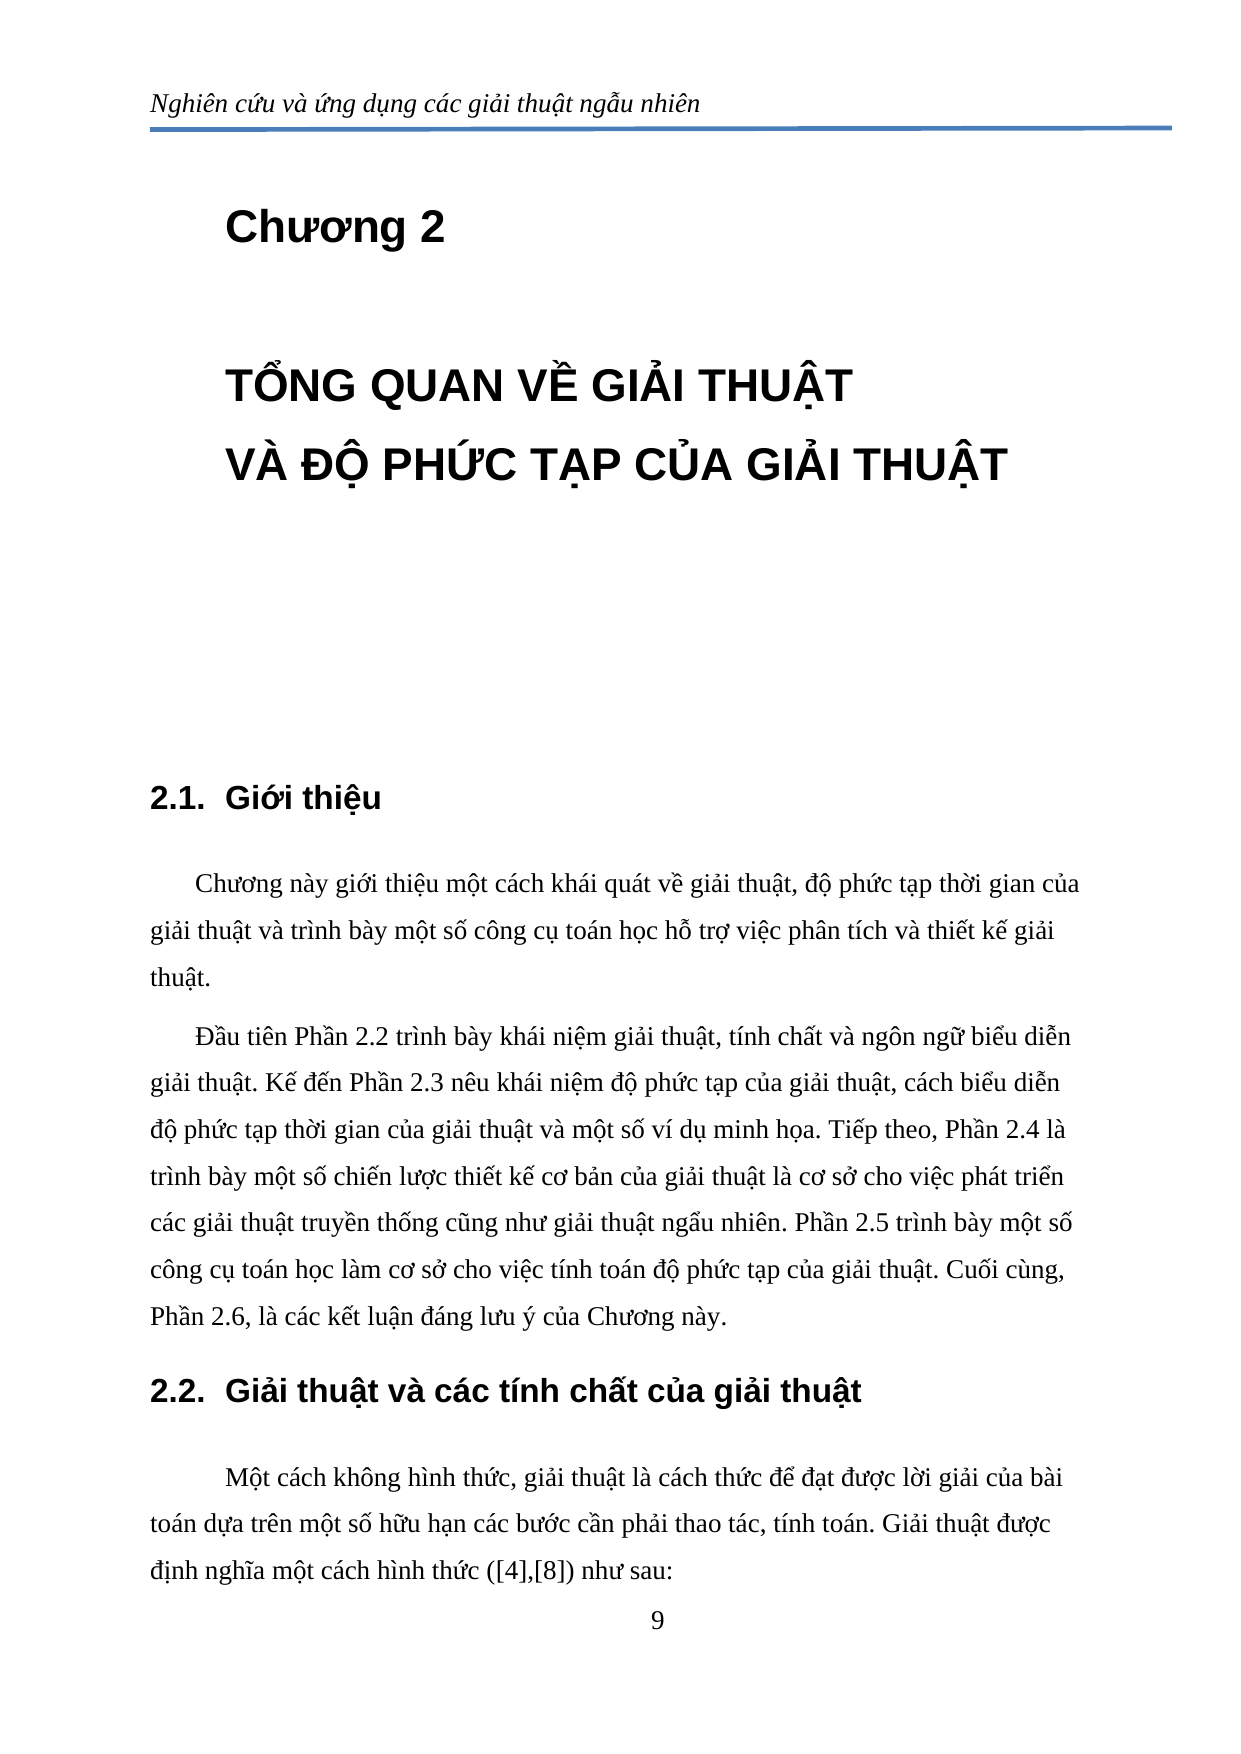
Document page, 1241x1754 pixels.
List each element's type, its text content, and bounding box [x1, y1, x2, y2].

subtitle Giải thuật và các tính chất của giải thuật [150, 1371, 1090, 1410]
text Đầu tiên Phần 2.2 trình bày khái niệm giải thuật, tính chất và ngôn ngữ biểu diễn giải thuật. Kế đến Phần 2.3 nêu khái niệm độ phức tạp của giải thuật, cách biểu diễn độ phức tạp thời gian của giải thuật và một số ví dụ minh họa. Tiếp theo, Phần 2.4 là trình bày một số chiến lược thiết kế cơ bản của giải thuật là cơ sở cho việc phát triển các giải thuật truyền thống cũng như giải thuật ngẩu nhiên. Phần 2.5 trình bày một số công cụ toán học làm cơ sở cho việc tính toán độ phức tạp của giải thuật. Cuối cùng, Phần 2.6, là các kết luận đáng lưu ý của Chương này. [150, 1020, 1090, 1331]
subtitle Chương 2 [150, 200, 1090, 253]
text Chương này giới thiệu một cách khái quát về giải thuật, độ phức tạp thời gian của giải thuật và trình bày một số công cụ toán học hỗ trợ việc phân tích và thiết kế giải thuật. [150, 867, 1090, 992]
subtitle Giới thiệu [150, 778, 1090, 816]
text Một cách không hình thức, giải thuật là cách thức để đạt được lời giải của bài toán dựa trên một số hữu hạn các bước cần phải thao tác, tính toán. Giải thuật được định nghĩa một cách hình thức ([4],[8]) như sau: [150, 1461, 1090, 1585]
subtitle TỔNG QUAN VỀ GIẢI THUẬT [150, 358, 1090, 411]
subtitle VÀ ĐỘ PHỨC TẠP CỦA GIẢI THUẬT [150, 437, 1090, 490]
